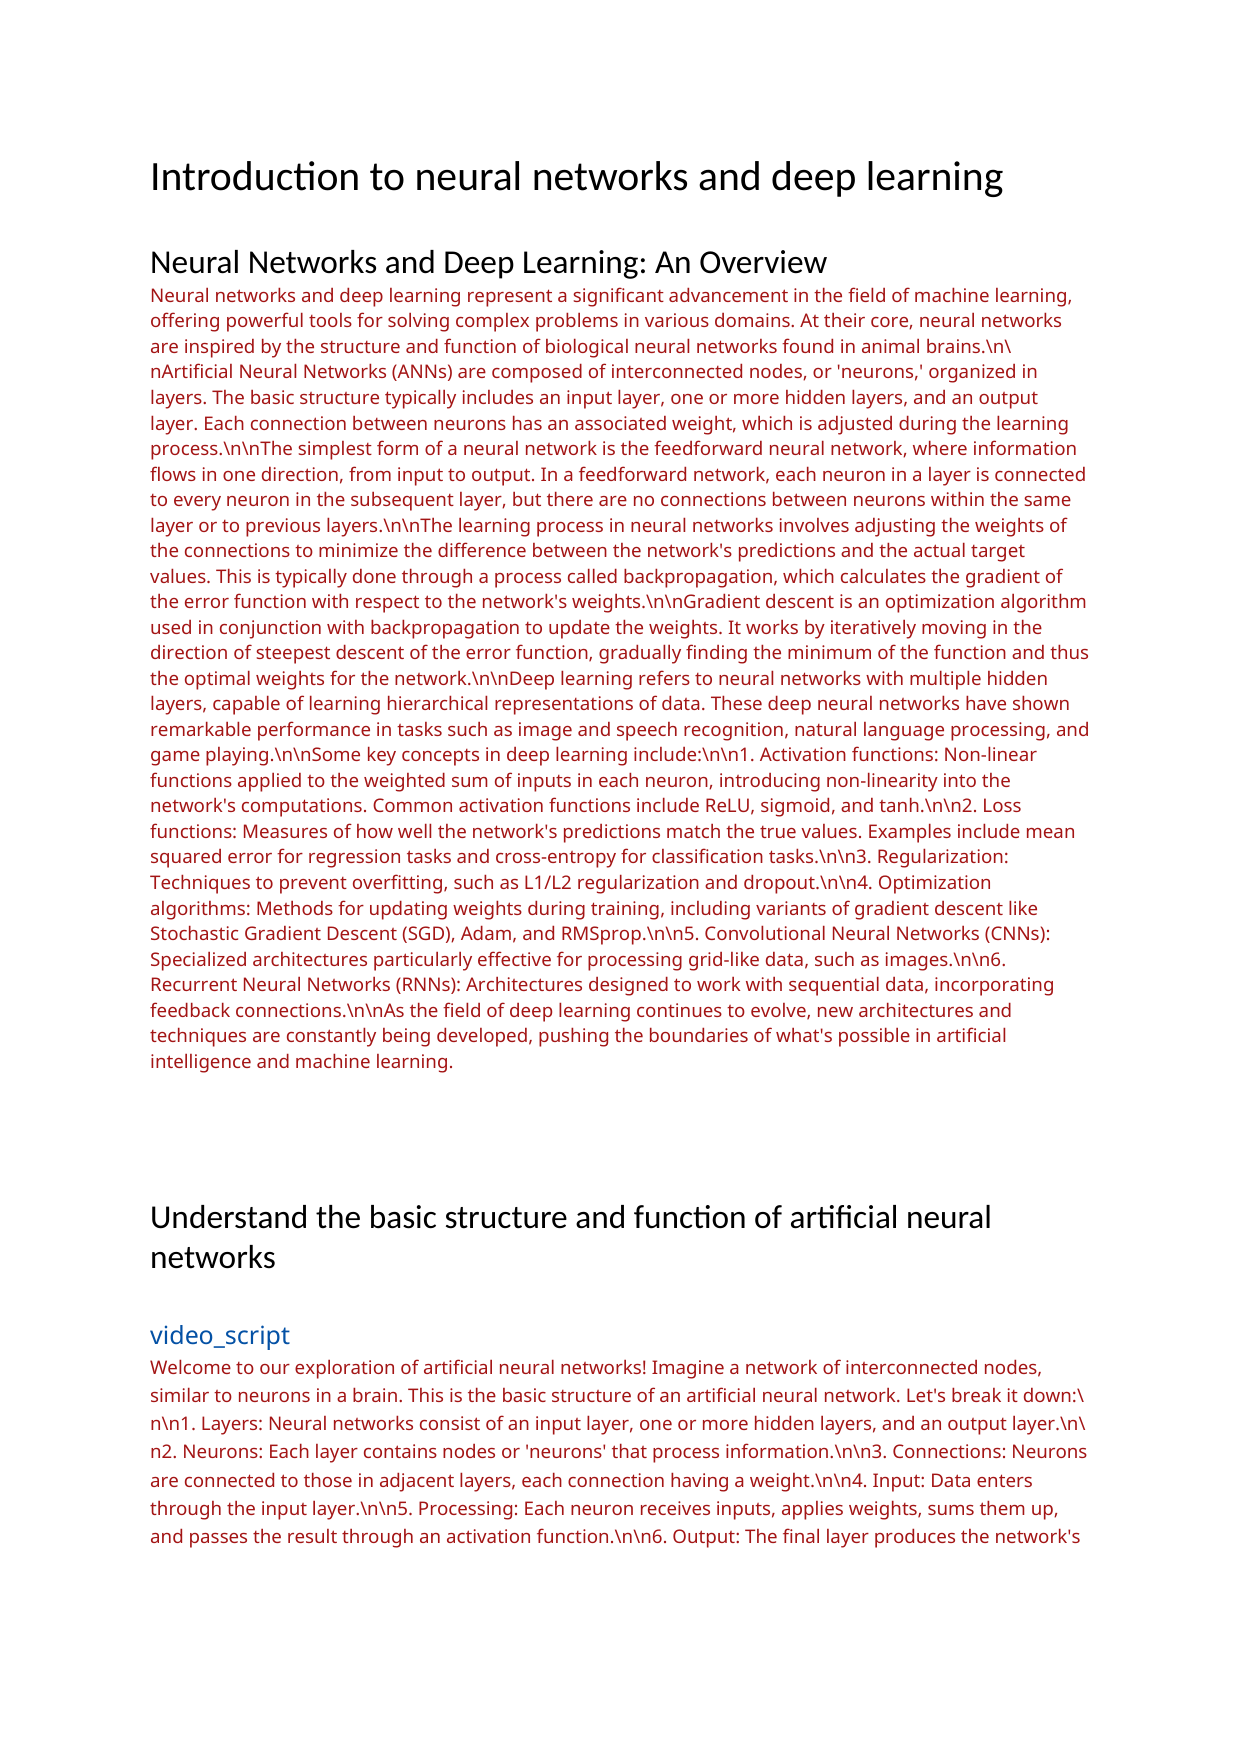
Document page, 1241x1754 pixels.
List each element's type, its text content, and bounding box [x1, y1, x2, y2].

text Neural networks and deep learning represent a significant advancement in the field of machine learning, offering powerful tools for solving complex problems in various domains. At their core, neural networks are inspired by the structure and function of biological neural networks found in animal brains.\n\nArtificial Neural Networks (ANNs) are composed of interconnected nodes, or 'neurons,' organized in layers. The basic structure typically includes an input layer, one or more hidden layers, and an output layer. Each connection between neurons has an associated weight, which is adjusted during the learning process.\n\nThe simplest form of a neural network is the feedforward neural network, where information flows in one direction, from input to output. In a feedforward network, each neuron in a layer is connected to every neuron in the subsequent layer, but there are no connections between neurons within the same layer or to previous layers.\n\nThe learning process in neural networks involves adjusting the weights of the connections to minimize the difference between the network's predictions and the actual target values. This is typically done through a process called backpropagation, which calculates the gradient of the error function with respect to the network's weights.\n\nGradient descent is an optimization algorithm used in conjunction with backpropagation to update the weights. It works by iteratively moving in the direction of steepest descent of the error function, gradually finding the minimum of the function and thus the optimal weights for the network.\n\nDeep learning refers to neural networks with multiple hidden layers, capable of learning hierarchical representations of data. These deep neural networks have shown remarkable performance in tasks such as image and speech recognition, natural language processing, and game playing.\n\nSome key concepts in deep learning include:\n\n1. Activation functions: Non-linear functions applied to the weighted sum of inputs in each neuron, introducing non-linearity into the network's computations. Common activation functions include ReLU, sigmoid, and tanh.\n\n2. Loss functions: Measures of how well the network's predictions match the true values. Examples include mean squared error for regression tasks and cross-entropy for classification tasks.\n\n3. Regularization: Techniques to prevent overfitting, such as L1/L2 regularization and dropout.\n\n4. Optimization algorithms: Methods for updating weights during training, including variants of gradient descent like Stochastic Gradient Descent (SGD), Adam, and RMSprop.\n\n5. Convolutional Neural Networks (CNNs): Specialized architectures particularly effective for processing grid-like data, such as images.\n\n6. Recurrent Neural Networks (RNNs): Architectures designed to work with sequential data, incorporating feedback connections.\n\nAs the field of deep learning continues to evolve, new architectures and techniques are constantly being developed, pushing the boundaries of what's possible in artificial intelligence and machine learning. [150, 282, 1090, 1073]
text Introduction to neural networks and deep learning [150, 150, 1090, 201]
text Neural Networks and Deep Learning: An Overview [150, 242, 1090, 282]
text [150, 1352, 1090, 1549]
text Understand the basic structure and function of artificial neural networks [150, 1196, 1090, 1277]
text video_script [150, 1318, 1090, 1352]
